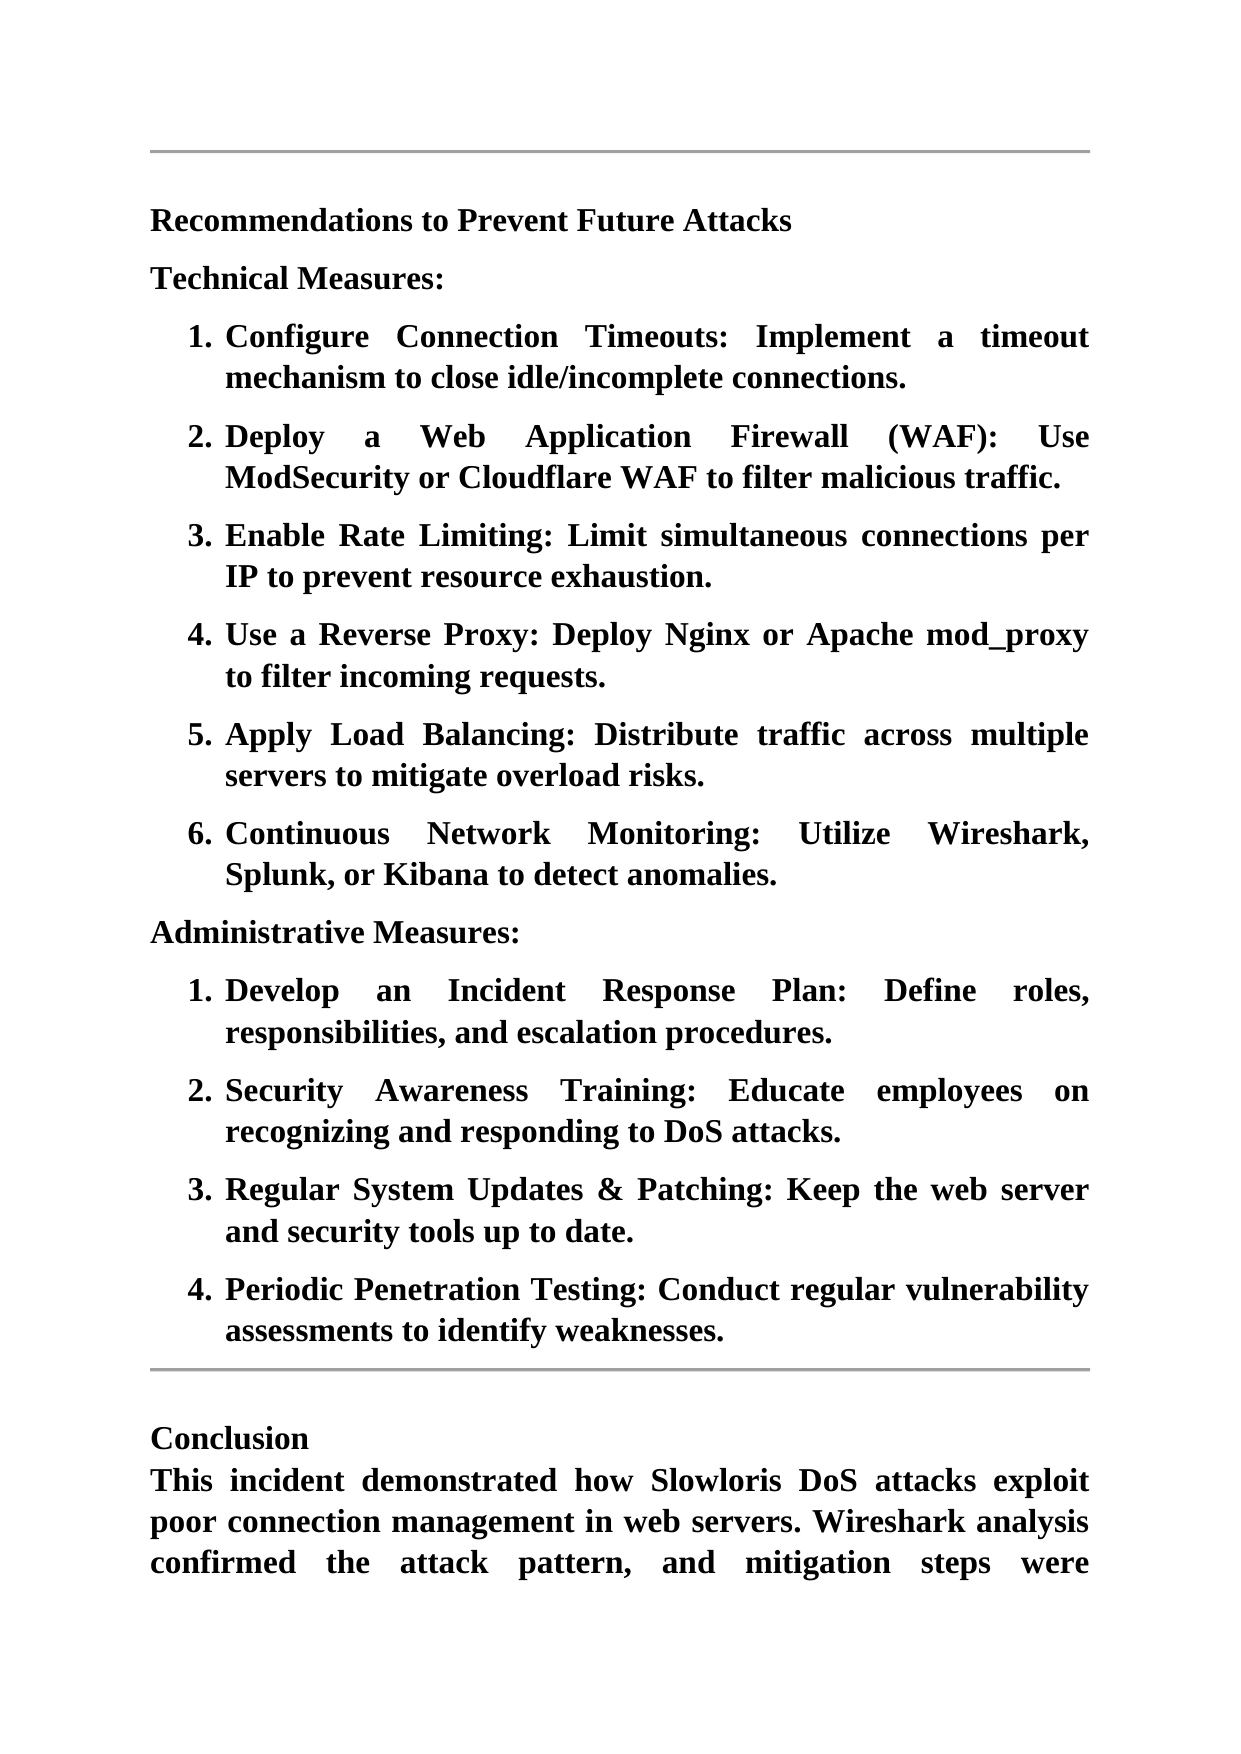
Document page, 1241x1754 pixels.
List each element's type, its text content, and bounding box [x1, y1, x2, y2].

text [150, 1419, 1090, 1581]
text Administrative Measures: [150, 913, 1090, 951]
list Security Awareness Training: Educate employees on recognizing and responding to DoS attacks. [187, 1070, 1090, 1150]
list Use a Reverse Proxy: Deploy Nginx or Apache mod_proxy to filter incoming requests. [187, 614, 1090, 694]
list Apply Load Balancing: Distribute traffic across multiple servers to mitigate overload risks. [187, 714, 1090, 794]
list Configure Connection Timeouts: Implement a timeout mechanism to close idle/incomplete connections. [187, 316, 1090, 396]
text Recommendations to Prevent Future Attacks [150, 200, 1090, 239]
list Enable Rate Limiting: Limit simultaneous connections per IP to prevent resource exhaustion. [187, 515, 1090, 595]
list Continuous Network Monitoring: Utilize Wireshark, Splunk, or Kibana to detect anomalies. [187, 813, 1090, 893]
list Develop an Incident Response Plan: Define roles, responsibilities, and escalation procedures. [187, 971, 1090, 1050]
list Deploy a Web Application Firewall (WAF): Use ModSecurity or Cloudflare WAF to filter malicious traffic. [187, 416, 1090, 496]
list Regular System Updates & Patching: Keep the web server and security tools up to date. [187, 1169, 1090, 1249]
text Technical Measures: [150, 258, 1090, 297]
list Periodic Penetration Testing: Conduct regular vulnerability assessments to identify weaknesses. [187, 1269, 1090, 1348]
